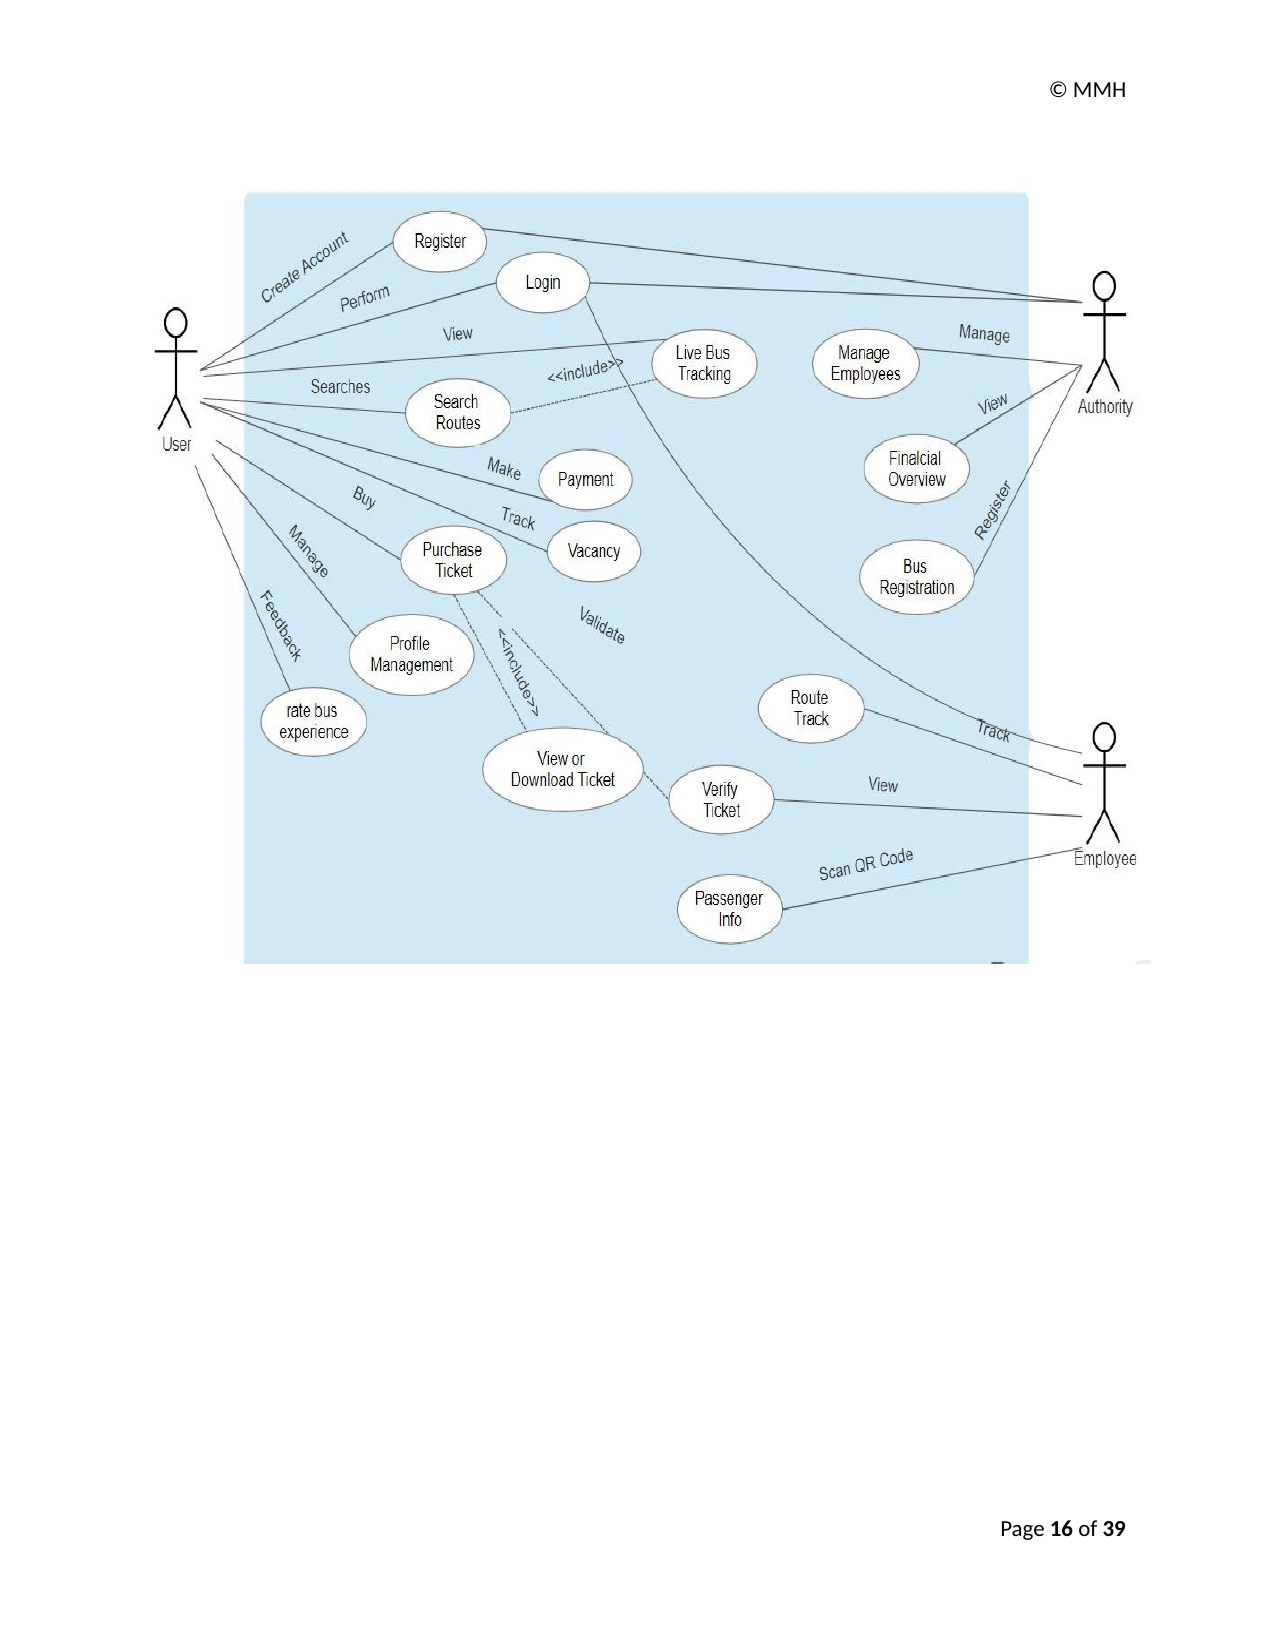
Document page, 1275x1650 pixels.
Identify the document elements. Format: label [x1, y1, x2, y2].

picture [130, 180, 1152, 964]
